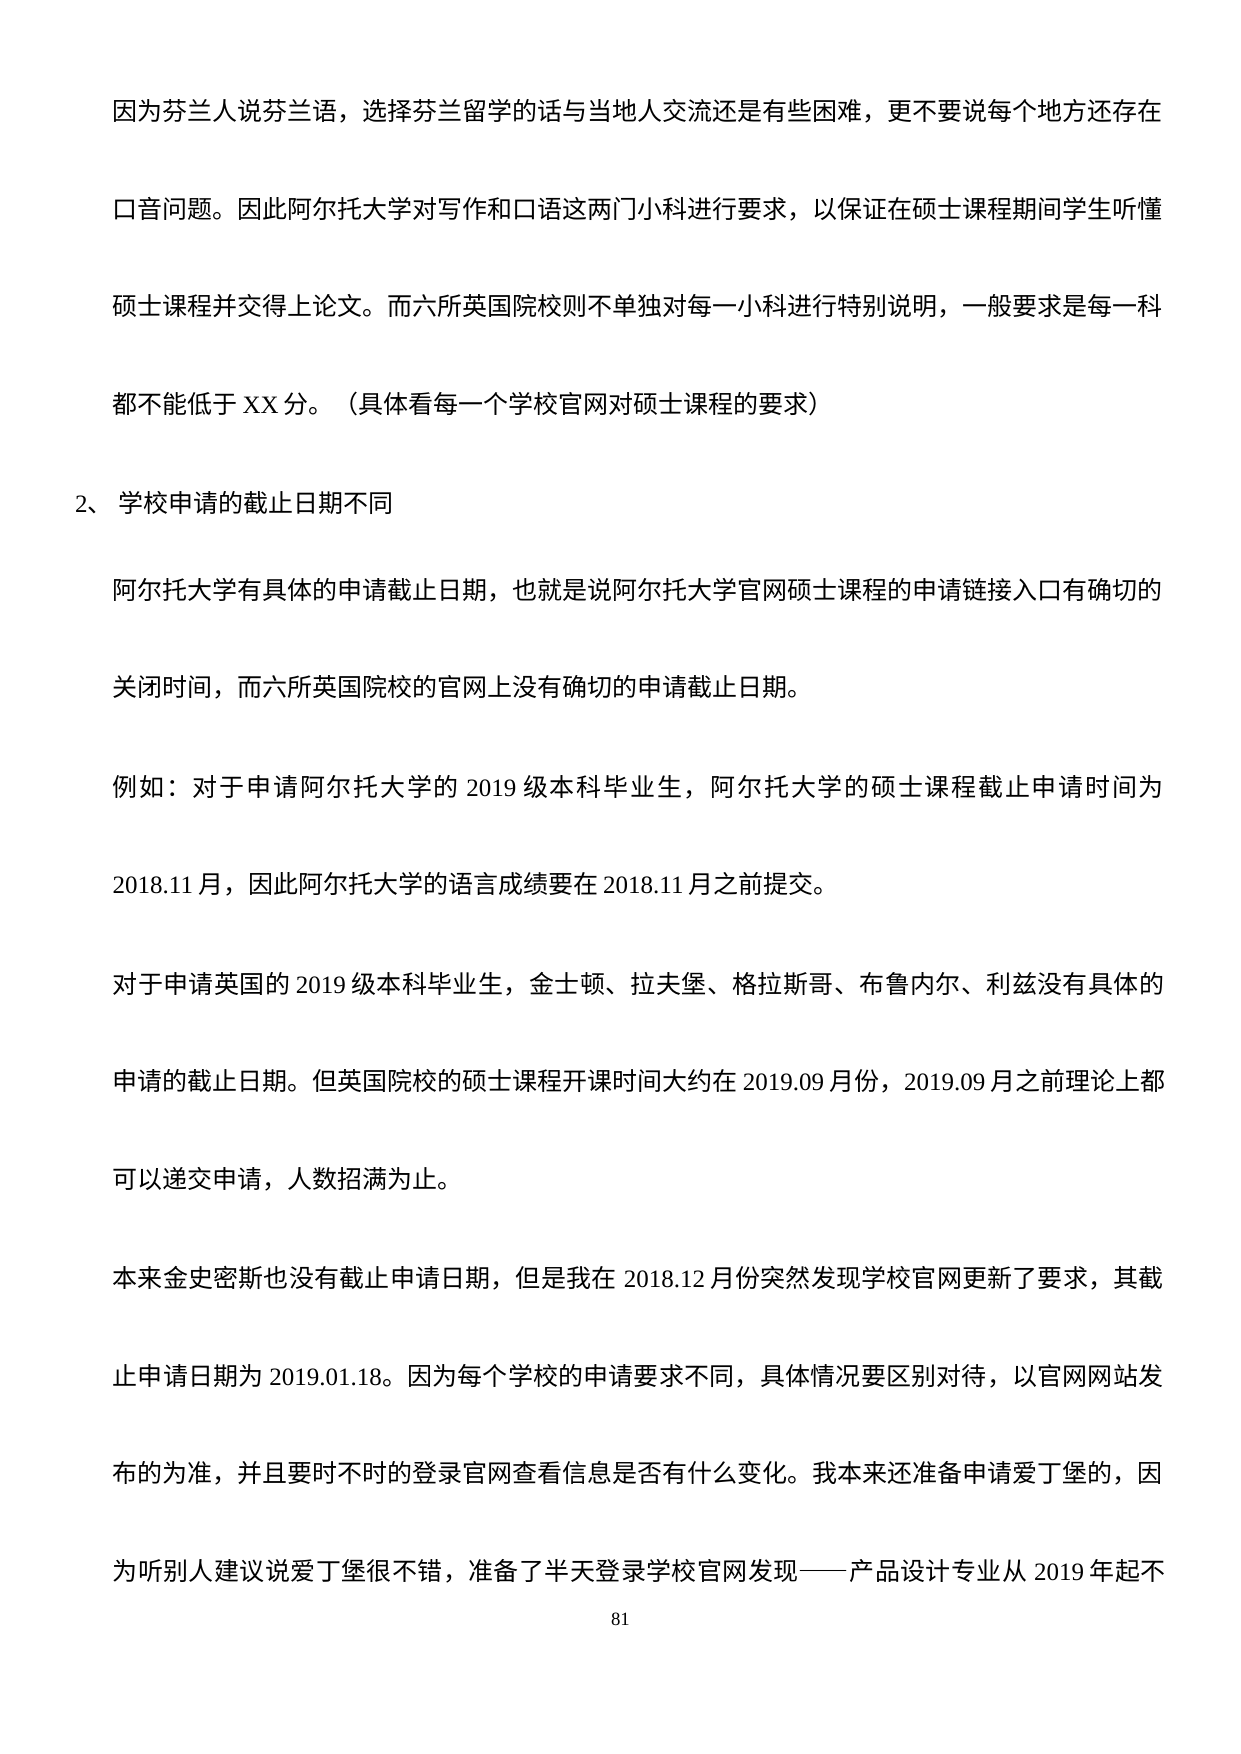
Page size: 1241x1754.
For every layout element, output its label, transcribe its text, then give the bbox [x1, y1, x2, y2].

list 阿尔托大学有具体的申请截止日期，也就是说阿尔托大学官网硕士课程的申请链接入口有确切的关闭时间，而六所英国院校的官网上没有确切的申请截止日期。 [112, 556, 1165, 718]
list 对于申请英国的2019级本科毕业生，金士顿、拉夫堡、格拉斯哥、布鲁内尔、利兹没有具体的申请的截止日期。但英国院校的硕士课程开课时间大约在2019.09月份，2019.09月之前理论上都可以递交申请，人数招满为止。 [112, 950, 1165, 1210]
list 例如：对于申请阿尔托大学的2019级本科毕业生，阿尔托大学的硕士课程截止申请时间为2018.11月，因此阿尔托大学的语言成绩要在2018.11月之前提交。 [112, 753, 1165, 915]
list 因为芬兰人说芬兰语，选择芬兰留学的话与当地人交流还是有些困难，更不要说每个地方还存在口音问题。因此阿尔托大学对写作和口语这两门小科进行要求，以保证在硕士课程期间学生听懂硕士课程并交得上论文。而六所英国院校则不单独对每一小科进行特别说明，一般要求是每一科都不能低于XX分。（具体看每一个学校官网对硕士课程的要求） [112, 77, 1165, 435]
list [112, 1244, 1165, 1602]
list 学校申请的截止日期不同 [75, 469, 1165, 534]
